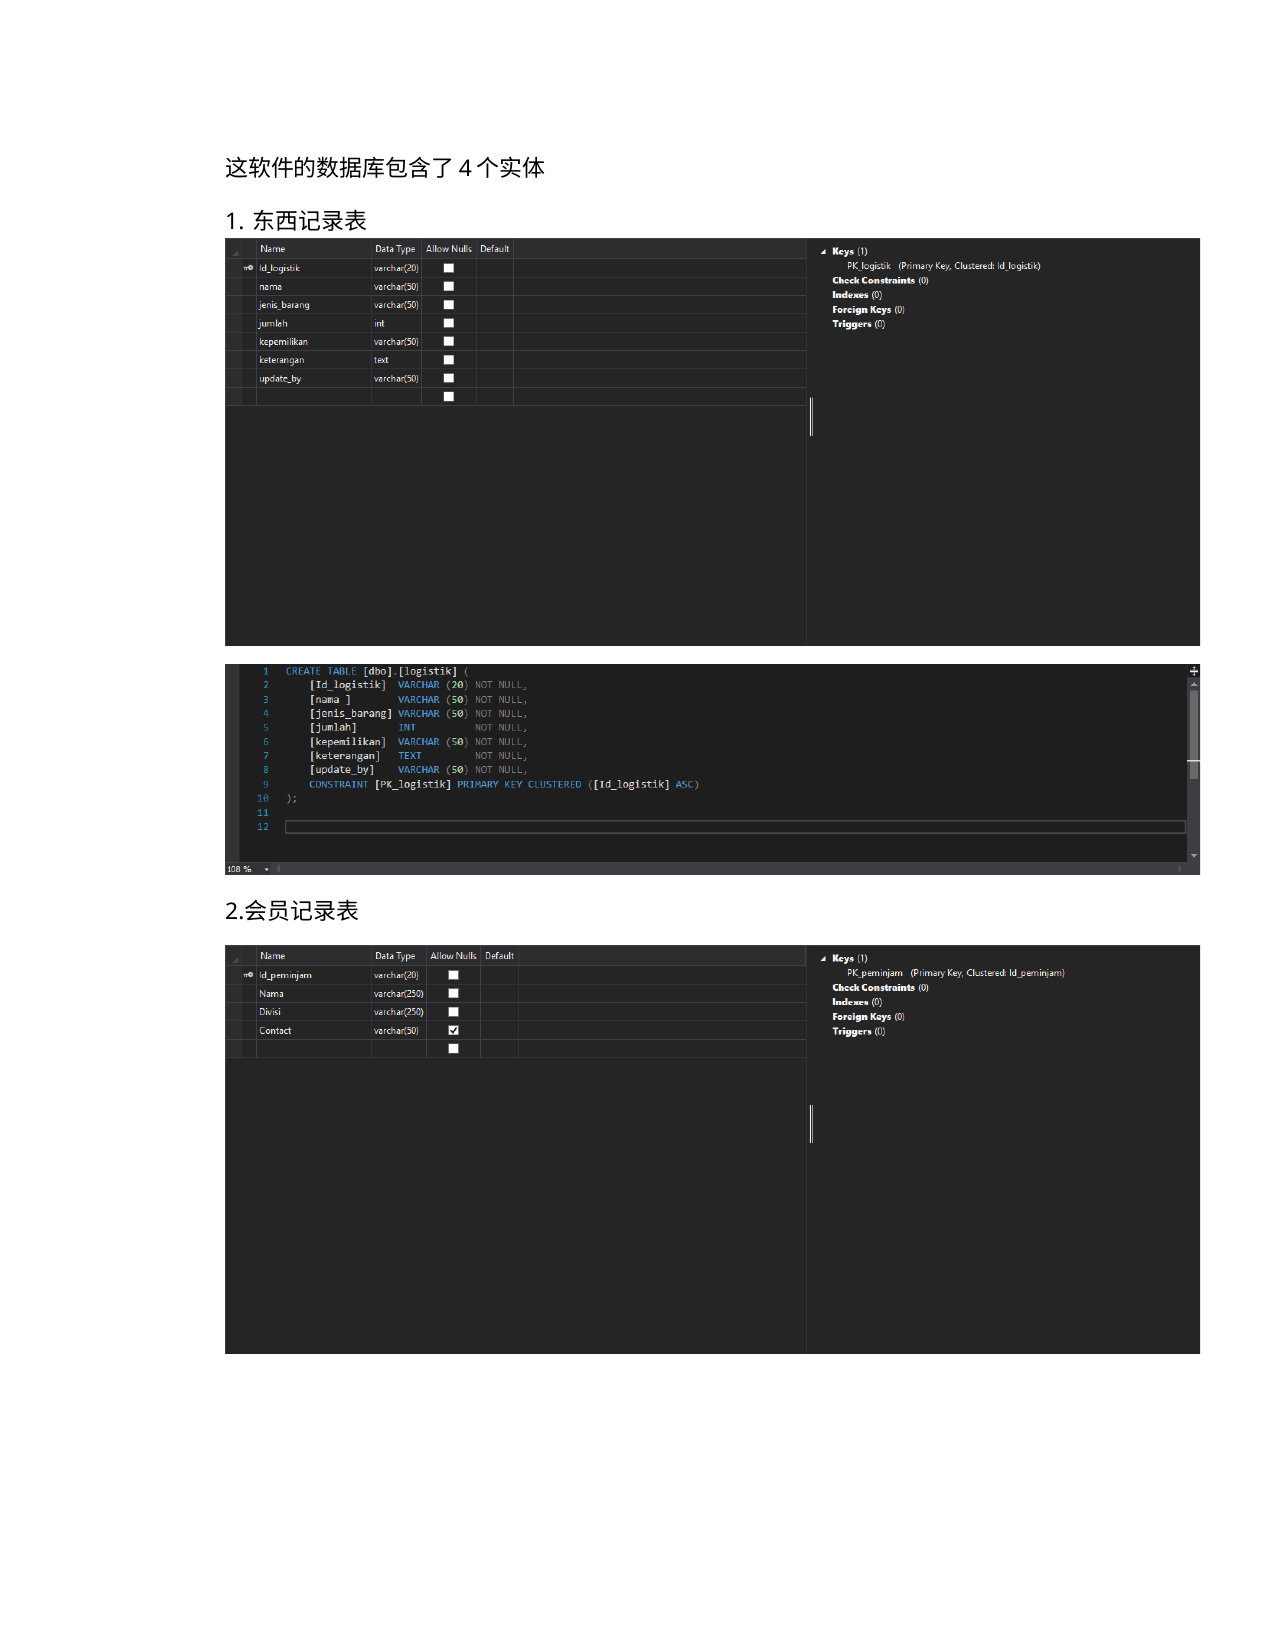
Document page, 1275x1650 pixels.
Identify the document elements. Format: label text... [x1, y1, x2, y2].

list 1. 东西记录表 [225, 203, 1125, 238]
list 2.会员记录表 [225, 893, 1125, 926]
picture [225, 945, 1200, 1354]
picture [225, 238, 1200, 646]
list 这软件的数据库包含了4个实体 [225, 150, 1125, 183]
picture [225, 664, 1200, 875]
